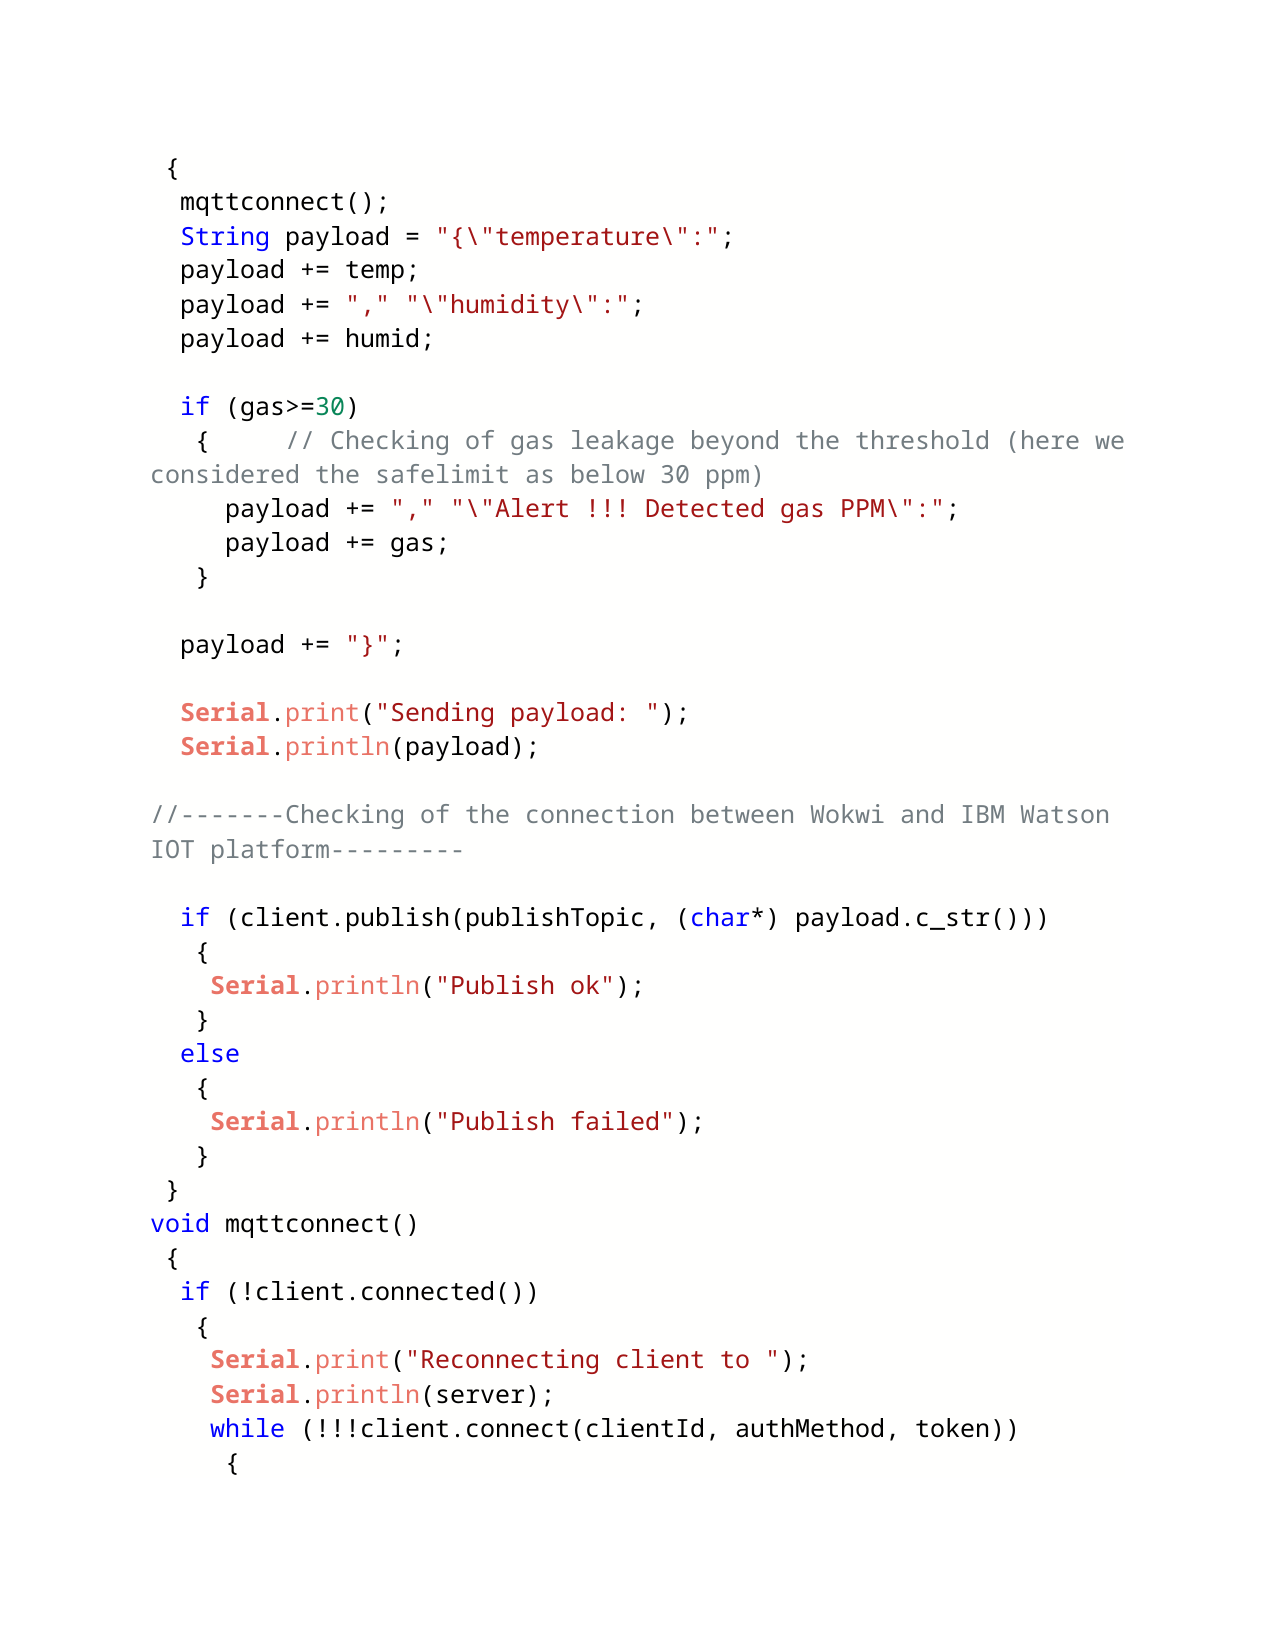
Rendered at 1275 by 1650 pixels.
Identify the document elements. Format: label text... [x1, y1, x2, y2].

text payload += temp; [150, 252, 1125, 286]
text { [150, 1070, 1125, 1104]
text if (!client.connected()) [150, 1274, 1125, 1308]
text { // Checking of gas leakage beyond the threshold (here we considered the safelimit as below 30 ppm) [150, 422, 1125, 491]
text payload += humid; [150, 320, 1125, 354]
text { [150, 933, 1125, 967]
text else [150, 1036, 1125, 1070]
text { [150, 150, 1125, 184]
text Serial.println("Publish failed"); [150, 1104, 1125, 1138]
text //-------Checking of the connection between Wokwi and IBM Watson IOT platform--------- [150, 797, 1125, 865]
text Serial.println(payload); [150, 729, 1125, 763]
text void mqttconnect() [150, 1206, 1125, 1240]
text if (client.publish(publishTopic, (char*) payload.c_str())) [150, 899, 1125, 933]
text Serial.println("Publish ok"); [150, 967, 1125, 1002]
text } [150, 559, 1125, 593]
text { [150, 1240, 1125, 1274]
text if (gas>=30) [150, 388, 1125, 422]
text payload += gas; [150, 525, 1125, 559]
text while (!!!client.connect(clientId, authMethod, token)) [150, 1410, 1125, 1444]
text { [150, 1308, 1125, 1342]
text Serial.print("Sending payload: "); [150, 695, 1125, 729]
text } [150, 1138, 1125, 1172]
text Serial.print("Reconnecting client to "); [150, 1342, 1125, 1376]
text String payload = "{\"temperature\":"; [150, 218, 1125, 252]
text payload += "}"; [150, 627, 1125, 661]
text payload += "," "\"Alert !!! Detected gas PPM\":"; [150, 491, 1125, 525]
text mqttconnect(); [150, 184, 1125, 218]
text } [150, 1002, 1125, 1036]
text Serial.println(server); [150, 1376, 1125, 1410]
text { [150, 1444, 1125, 1478]
text } [150, 1172, 1125, 1206]
text payload += "," "\"humidity\":"; [150, 286, 1125, 320]
